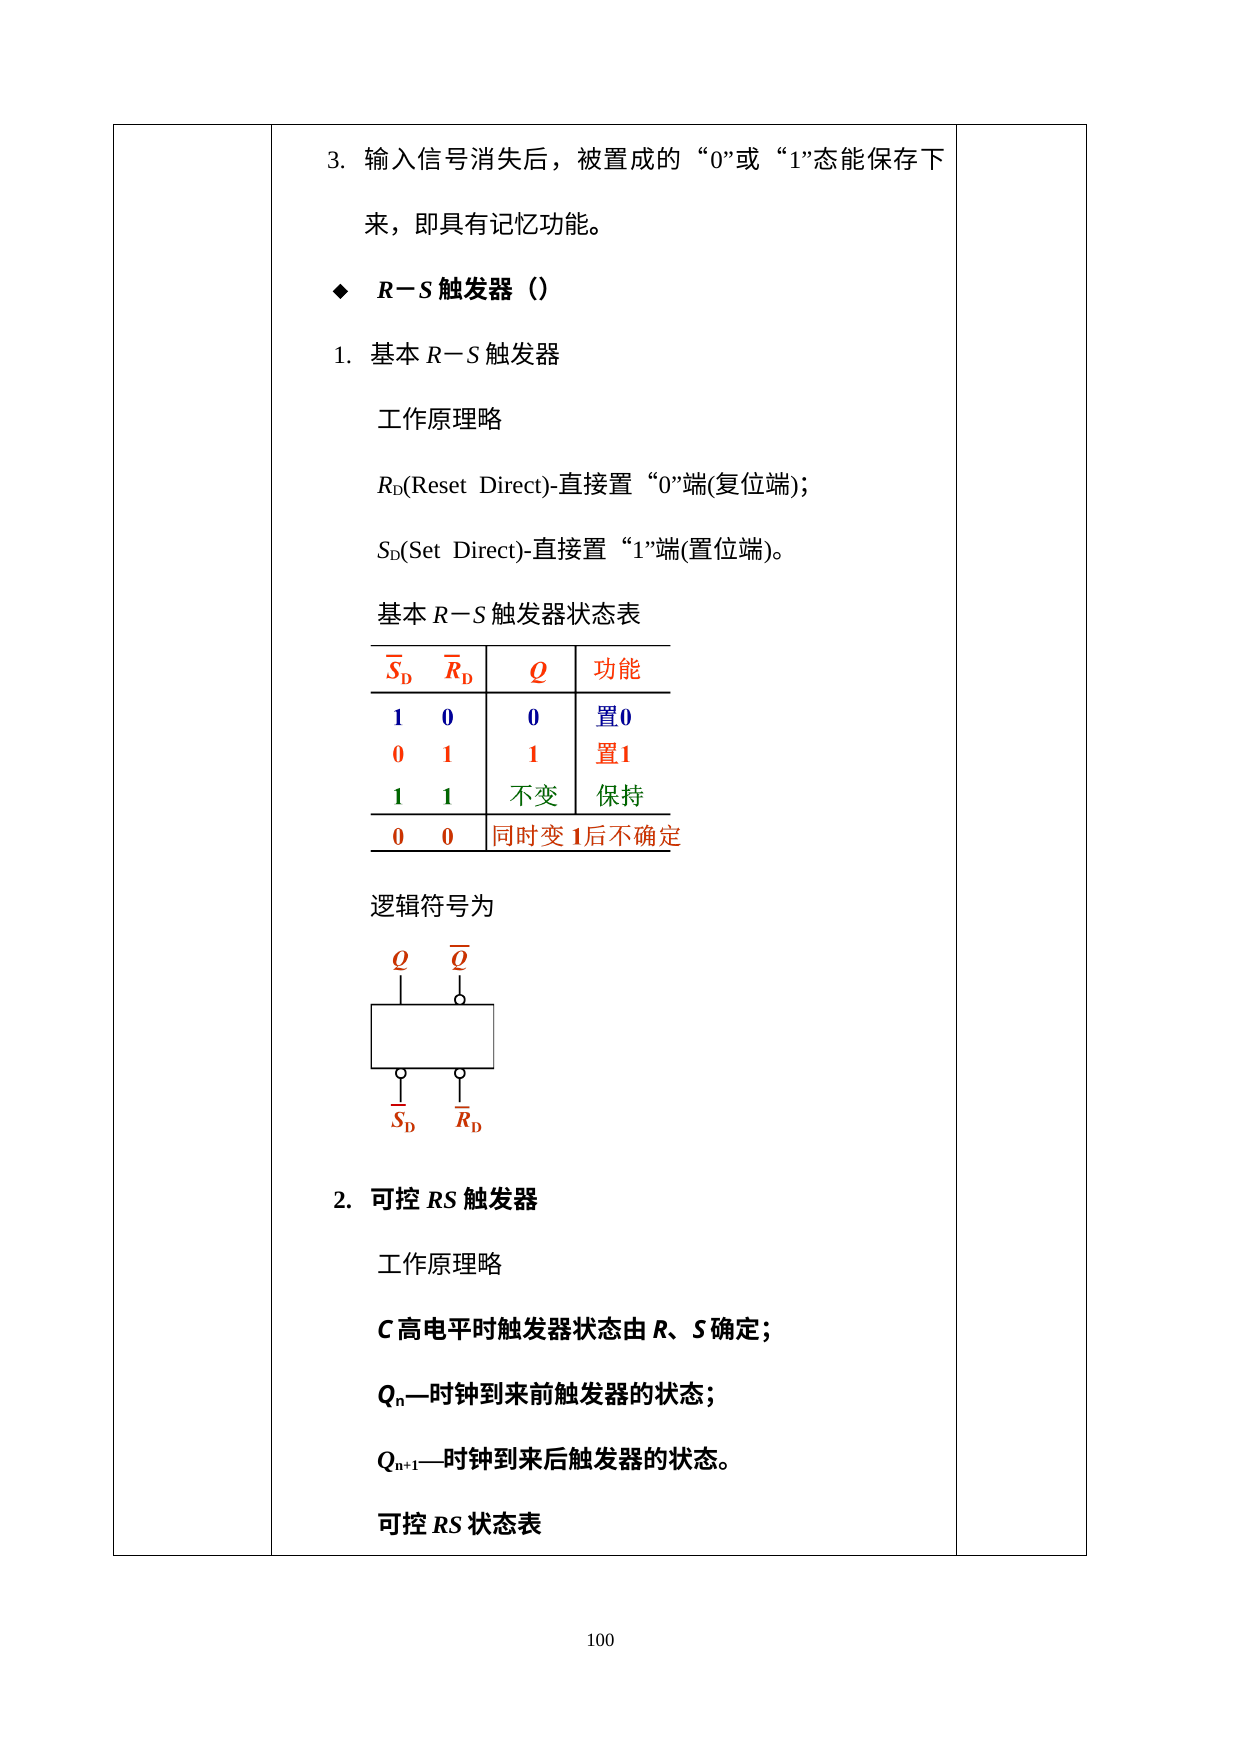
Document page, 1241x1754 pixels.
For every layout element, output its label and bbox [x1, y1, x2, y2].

picture [370, 937, 495, 1146]
picture [370, 645, 697, 865]
table_cell [957, 125, 1086, 1555]
